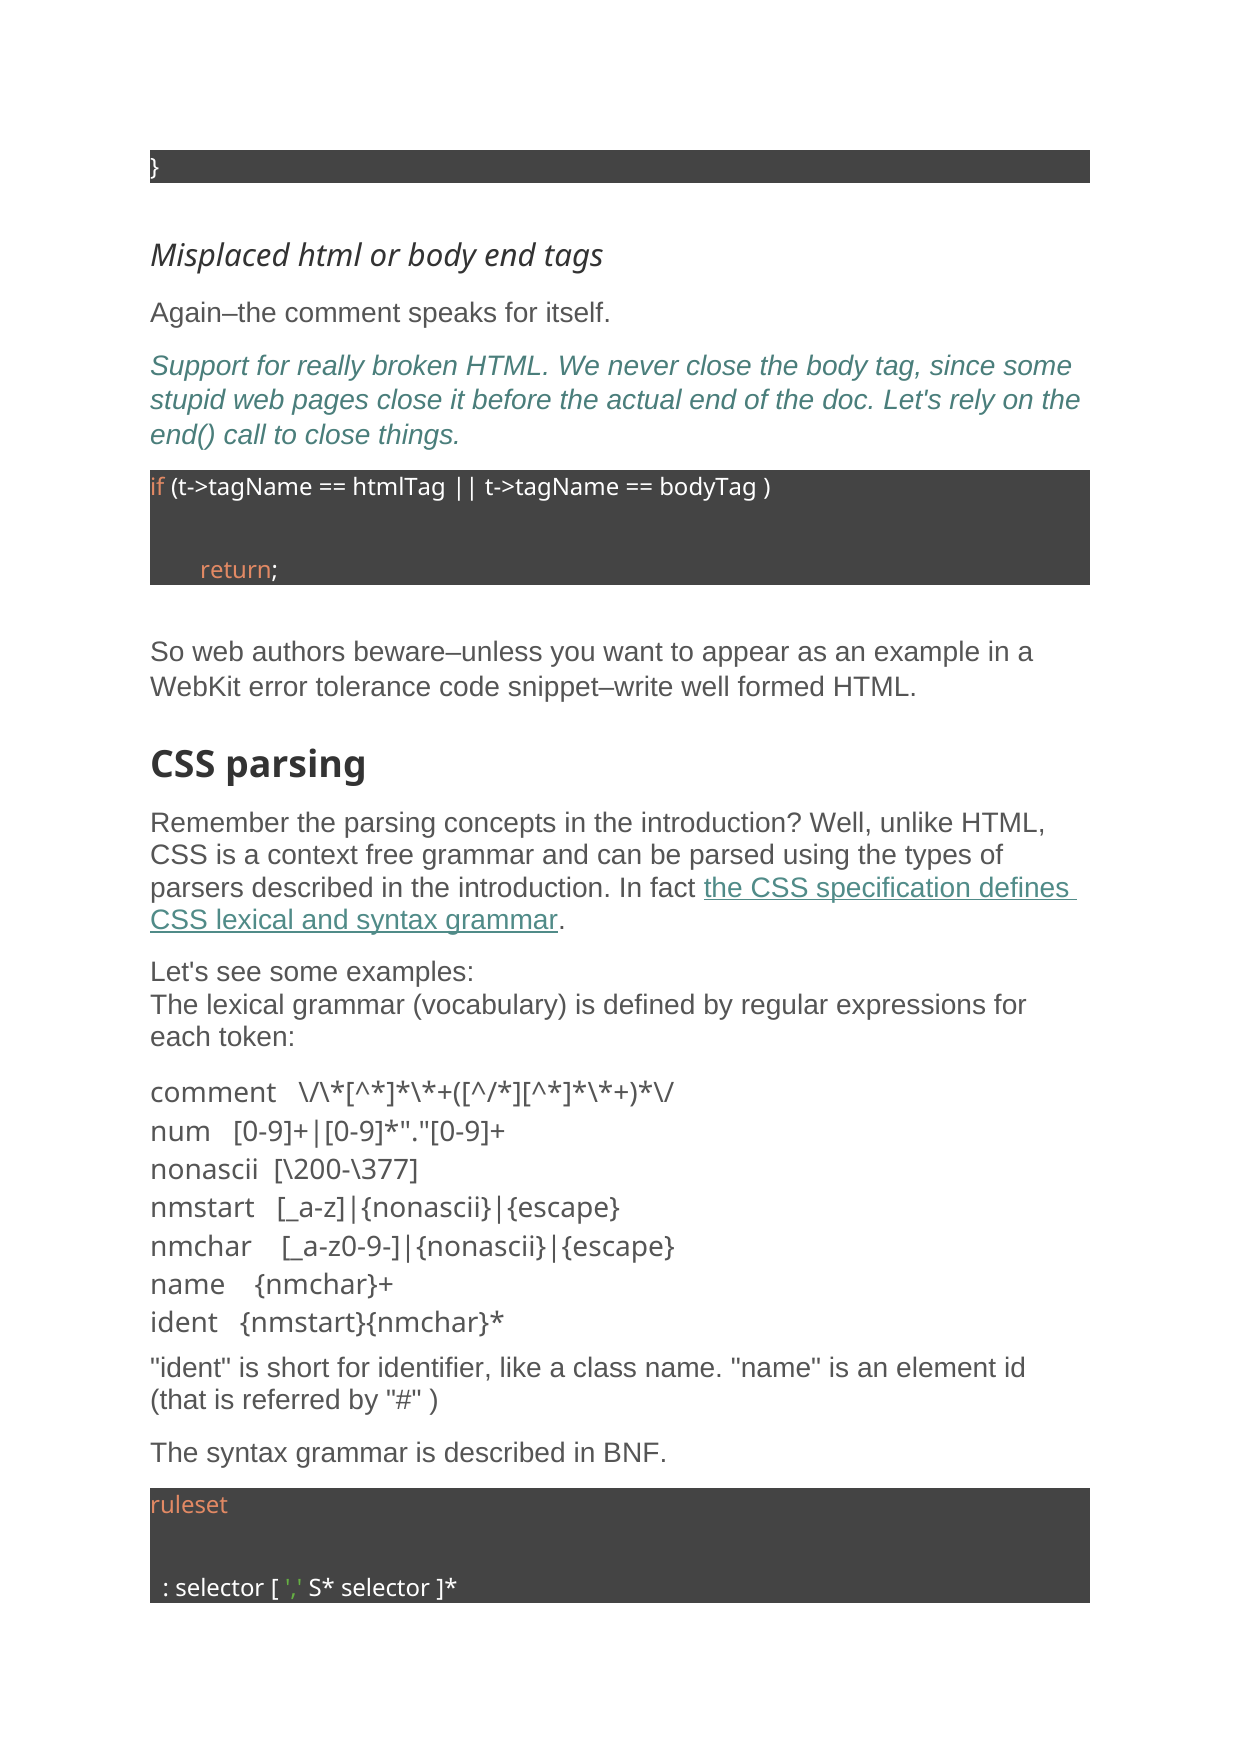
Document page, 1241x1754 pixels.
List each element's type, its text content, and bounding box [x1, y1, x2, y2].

text name {nmchar}+ [150, 1264, 1090, 1303]
subtitle CSS parsing [150, 737, 1090, 788]
text ident {nmstart}{nmchar}* [150, 1303, 1090, 1341]
text : selector [ ',' S* selector ]* [150, 1571, 1090, 1603]
text Support for really broken HTML. We never close the body tag, since some stupid web pages close it before the actual end of the doc. Let's rely on the end() call to close things. [150, 348, 1090, 451]
text nmstart [_a-z]|{nonascii}|{escape} [150, 1188, 1090, 1226]
text Again–the comment speaks for itself. [150, 296, 1090, 328]
text } [150, 150, 1090, 183]
text The syntax grammar is described in BNF. [150, 1436, 1090, 1468]
text nonascii [\200-\377] [150, 1149, 1090, 1188]
text So web authors beware–unless you want to appear as an example in a WebKit error tolerance code snippet–write well formed HTML. [150, 635, 1090, 702]
text Remember the parsing concepts in the introduction? Well, unlike HTML, CSS is a context free grammar and can be parsed using the types of parsers described in the introduction. In fact the CSS specification defines CSS lexical and syntax grammar. [150, 806, 1090, 935]
text ruleset [150, 1488, 1090, 1521]
text Let's see some examples: The lexical grammar (vocabulary) is defined by regular expressions for each token: [150, 955, 1090, 1053]
text nmchar [_a-z0-9-]|{nonascii}|{escape} [150, 1226, 1090, 1264]
text return; [150, 552, 1090, 585]
text "ident" is short for identifier, like a class name. "name" is an element id (that is referred by "#" ) [150, 1351, 1090, 1416]
text if (t->tagName == htmlTag || t->tagName == bodyTag ) [150, 470, 1090, 502]
subtitle Misplaced html or body end tags [150, 233, 1090, 275]
text comment \/\*[^*]*\*+([^/*][^*]*\*+)*\/ [150, 1073, 1090, 1111]
text num [0-9]+|[0-9]*"."[0-9]+ [150, 1111, 1090, 1149]
